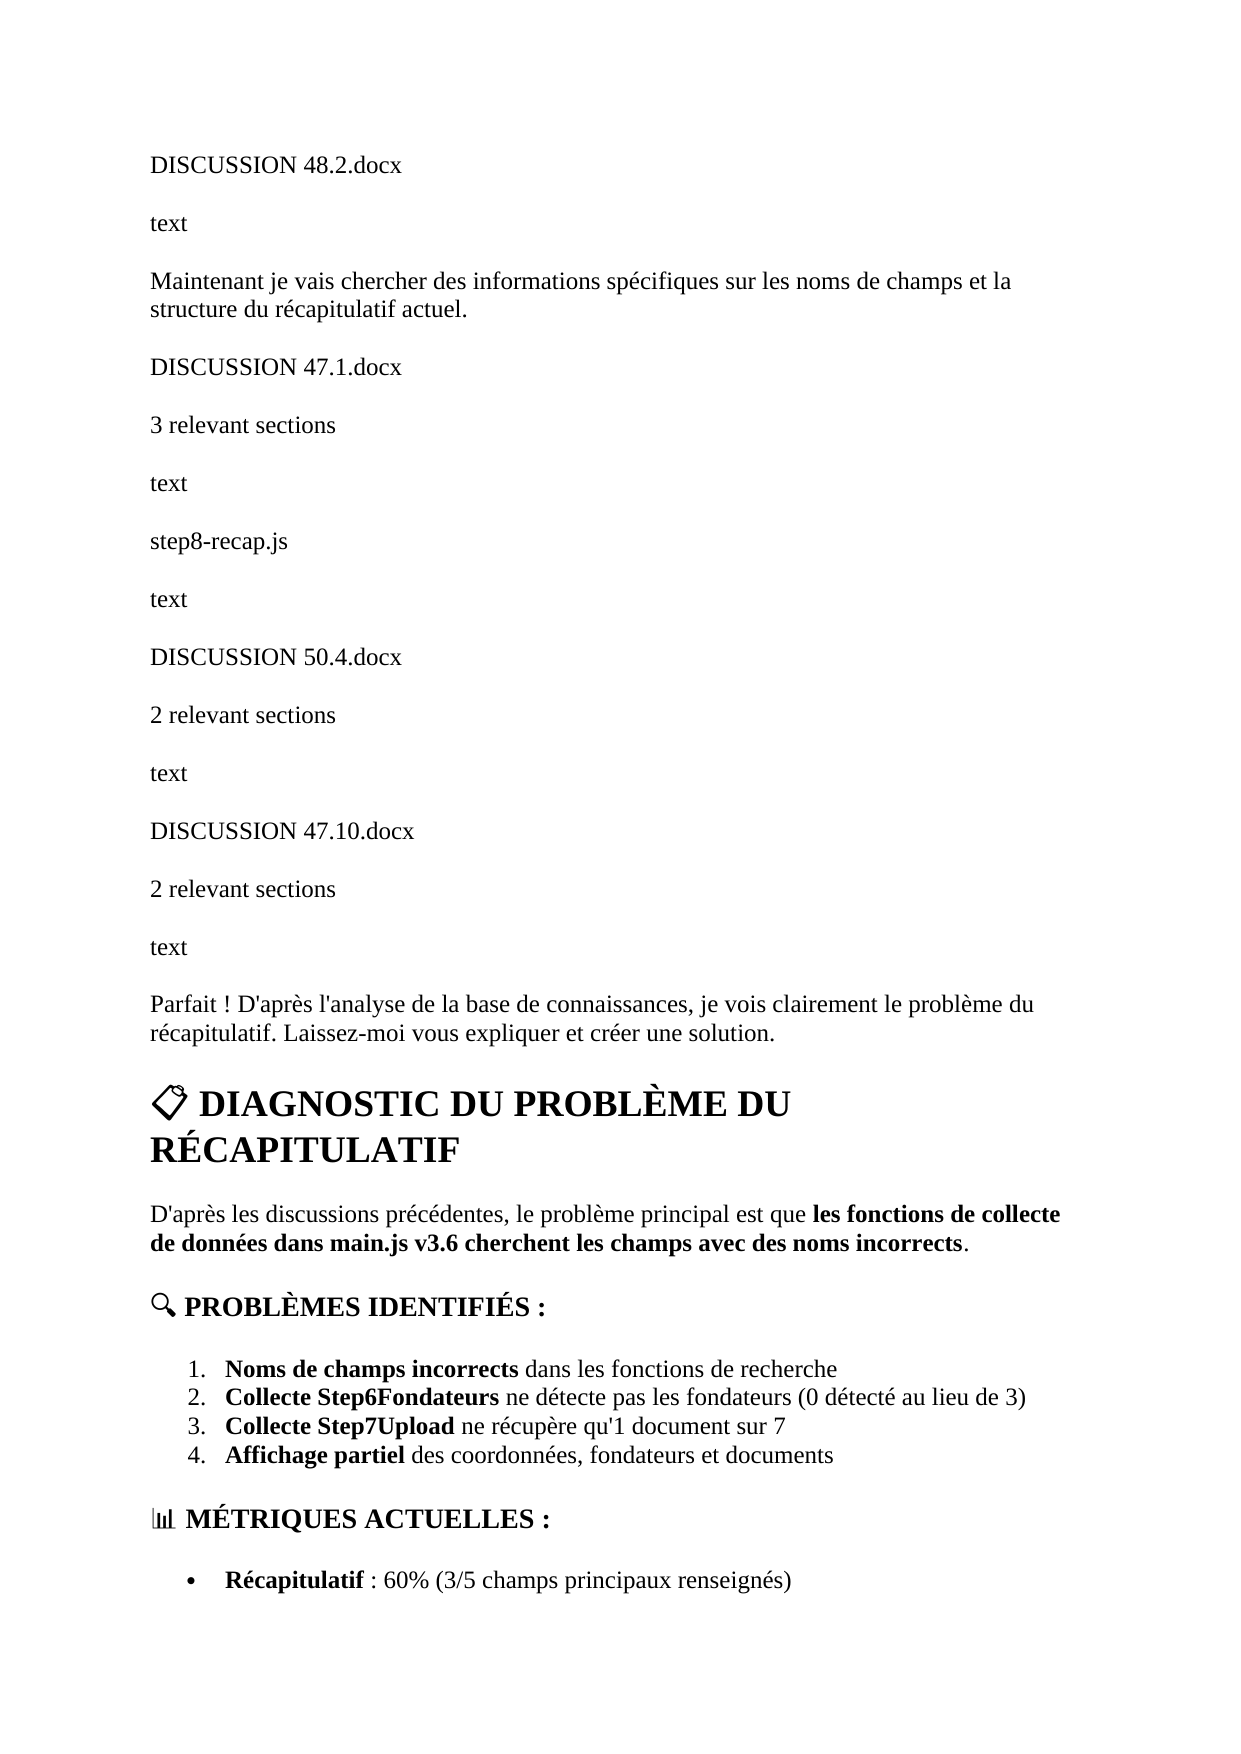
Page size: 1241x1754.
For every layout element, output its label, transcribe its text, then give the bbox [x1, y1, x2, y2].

text 📋 DIAGNOSTIC DU PROBLÈME DU RÉCAPITULATIF [150, 1076, 1090, 1170]
list Récapitulatif : 60% (3/5 champs principaux renseignés) [187, 1565, 1090, 1594]
text DISCUSSION 47.1.docx [150, 352, 1090, 381]
text D'après les discussions précédentes, le problème principal est que les fonctions de collecte de données dans main.js v3.6 cherchent les champs avec des noms incorrects. [150, 1199, 1090, 1257]
text text [150, 932, 1090, 960]
text DISCUSSION 47.10.docx [150, 816, 1090, 844]
list Affichage partiel des coordonnées, fondateurs et documents [187, 1440, 1090, 1469]
text Maintenant je vais chercher des informations spécifiques sur les noms de champs et la structure du récapitulatif actuel. [150, 266, 1090, 323]
text 2 relevant sections [150, 874, 1090, 902]
text Parfait ! D'après l'analyse de la base de connaissances, je vois clairement le problème du récapitulatif. Laissez-moi vous expliquer et créer une solution. [150, 989, 1090, 1047]
text step8-recap.js [150, 526, 1090, 555]
list Collecte Step6Fondateurs ne détecte pas les fondateurs (0 détecté au lieu de 3) [187, 1382, 1090, 1411]
text text [150, 584, 1090, 613]
text 📊 MÉTRIQUES ACTUELLES : [150, 1498, 1090, 1536]
text text [150, 758, 1090, 787]
text 3 relevant sections [150, 410, 1090, 439]
text 2 relevant sections [150, 700, 1090, 729]
text DISCUSSION 50.4.docx [150, 642, 1090, 671]
list Collecte Step7Upload ne récupère qu'1 document sur 7 [187, 1411, 1090, 1440]
list Noms de champs incorrects dans les fonctions de recherche [187, 1354, 1090, 1382]
text text [150, 208, 1090, 237]
text text [150, 468, 1090, 497]
text DISCUSSION 48.2.docx [150, 150, 1090, 179]
text 🔍 PROBLÈMES IDENTIFIÉS : [150, 1286, 1090, 1324]
